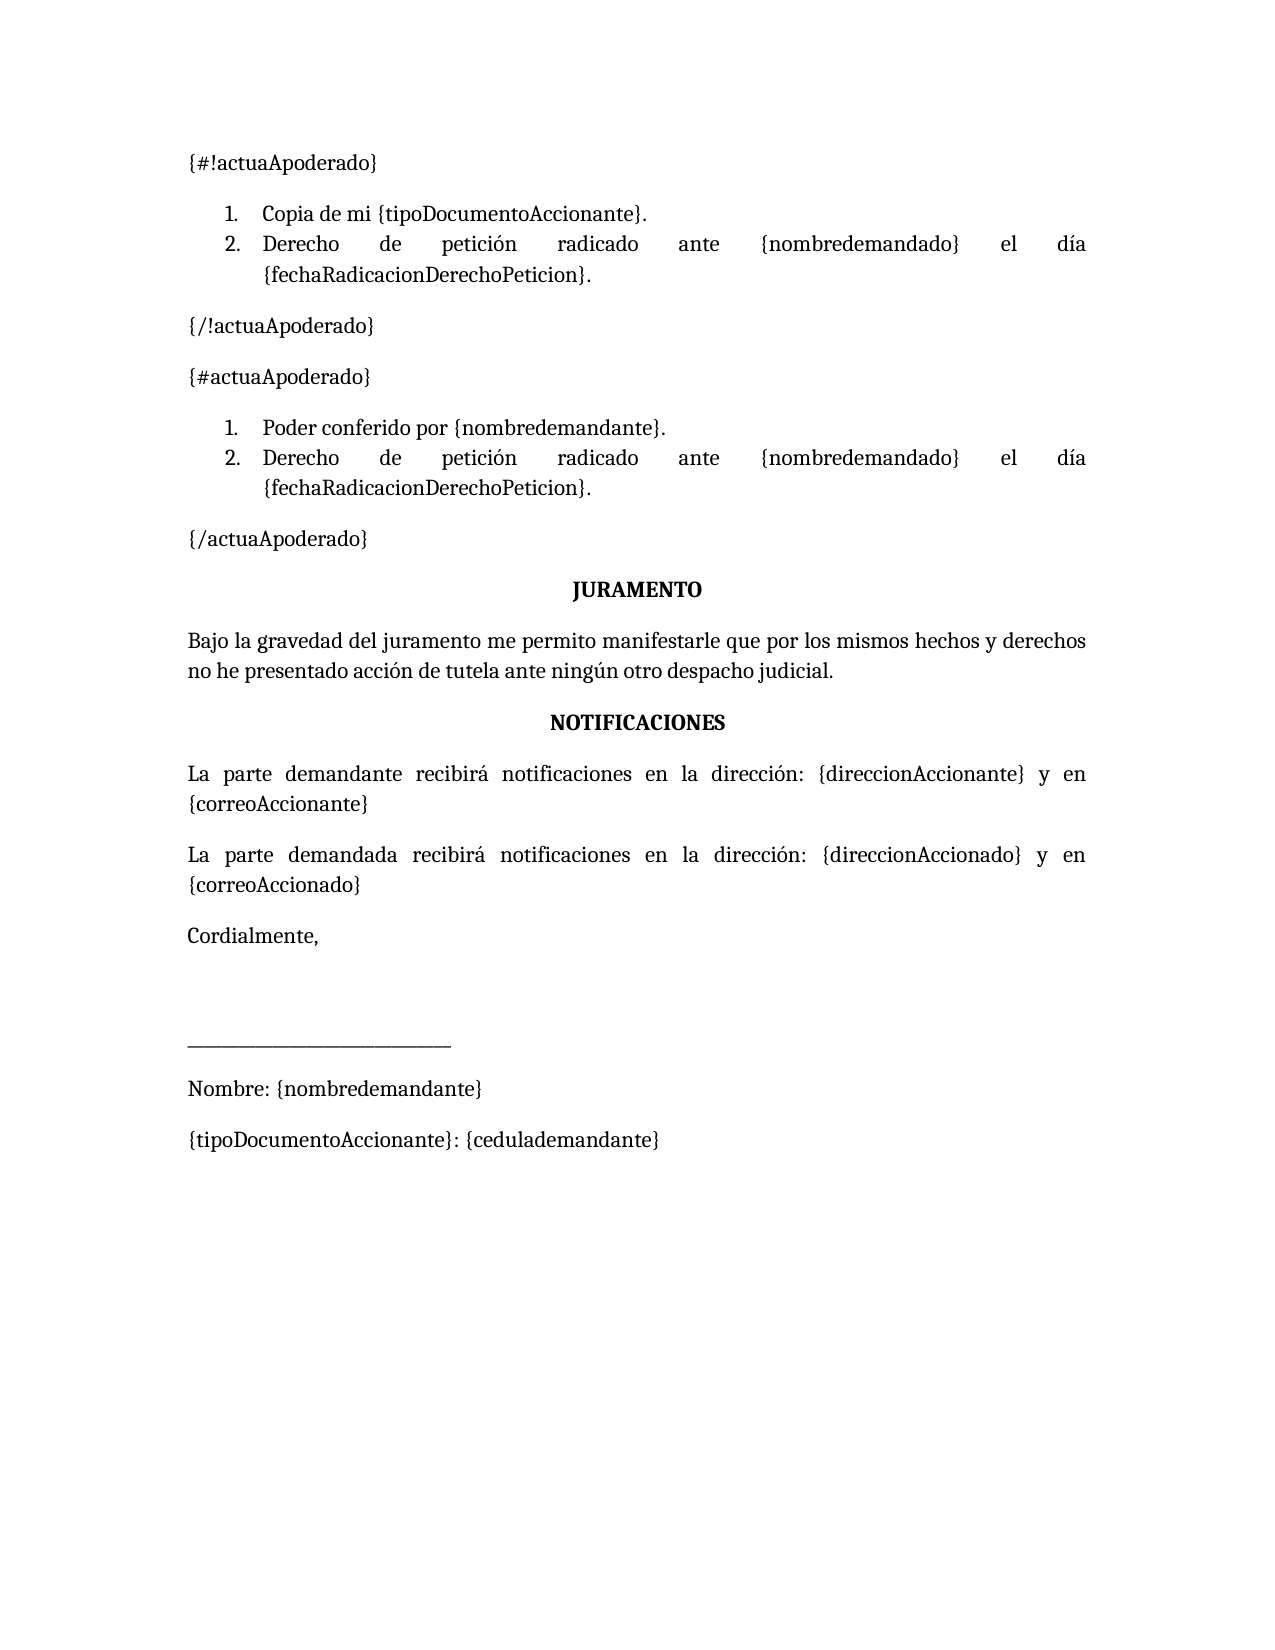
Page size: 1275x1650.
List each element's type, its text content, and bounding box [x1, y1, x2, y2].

text Nombre: {nombredemandante} [187, 1076, 1087, 1102]
text {/!actuaApoderado} [187, 312, 1087, 339]
text {tipoDocumentoAccionante}: {cedulademandante} [187, 1127, 1087, 1153]
list Derecho de petición radicado ante {nombredemandado} el día {fechaRadicacionDerechoPeticion}. [225, 445, 1087, 501]
text La parte demandada recibirá notificaciones en la dirección: {direccionAccionado} y en {correoAccionado} [187, 842, 1087, 898]
text NOTIFICACIONES [187, 709, 1087, 736]
text {/actuaApoderado} [187, 526, 1087, 552]
text _______________________________ [187, 1025, 1087, 1051]
list Derecho de petición radicado ante {nombredemandado} el día {fechaRadicacionDerechoPeticion}. [225, 231, 1087, 288]
text {#actuaApoderado} [187, 363, 1087, 390]
list Poder conferido por {nombredemandante}. [225, 414, 1087, 441]
text Cordialmente, [187, 923, 1087, 949]
text {#!actuaApoderado} [187, 150, 1087, 176]
list Copia de mi {tipoDocumentoAccionante}. [225, 201, 1087, 227]
text JURAMENTO [187, 577, 1087, 603]
text La parte demandante recibirá notificaciones en la dirección: {direccionAccionante} y en {correoAccionante} [187, 760, 1087, 817]
text Bajo la gravedad del juramento me permito manifestarle que por los mismos hechos y derechos no he presentado acción de tutela ante ningún otro despacho judicial. [187, 628, 1087, 685]
